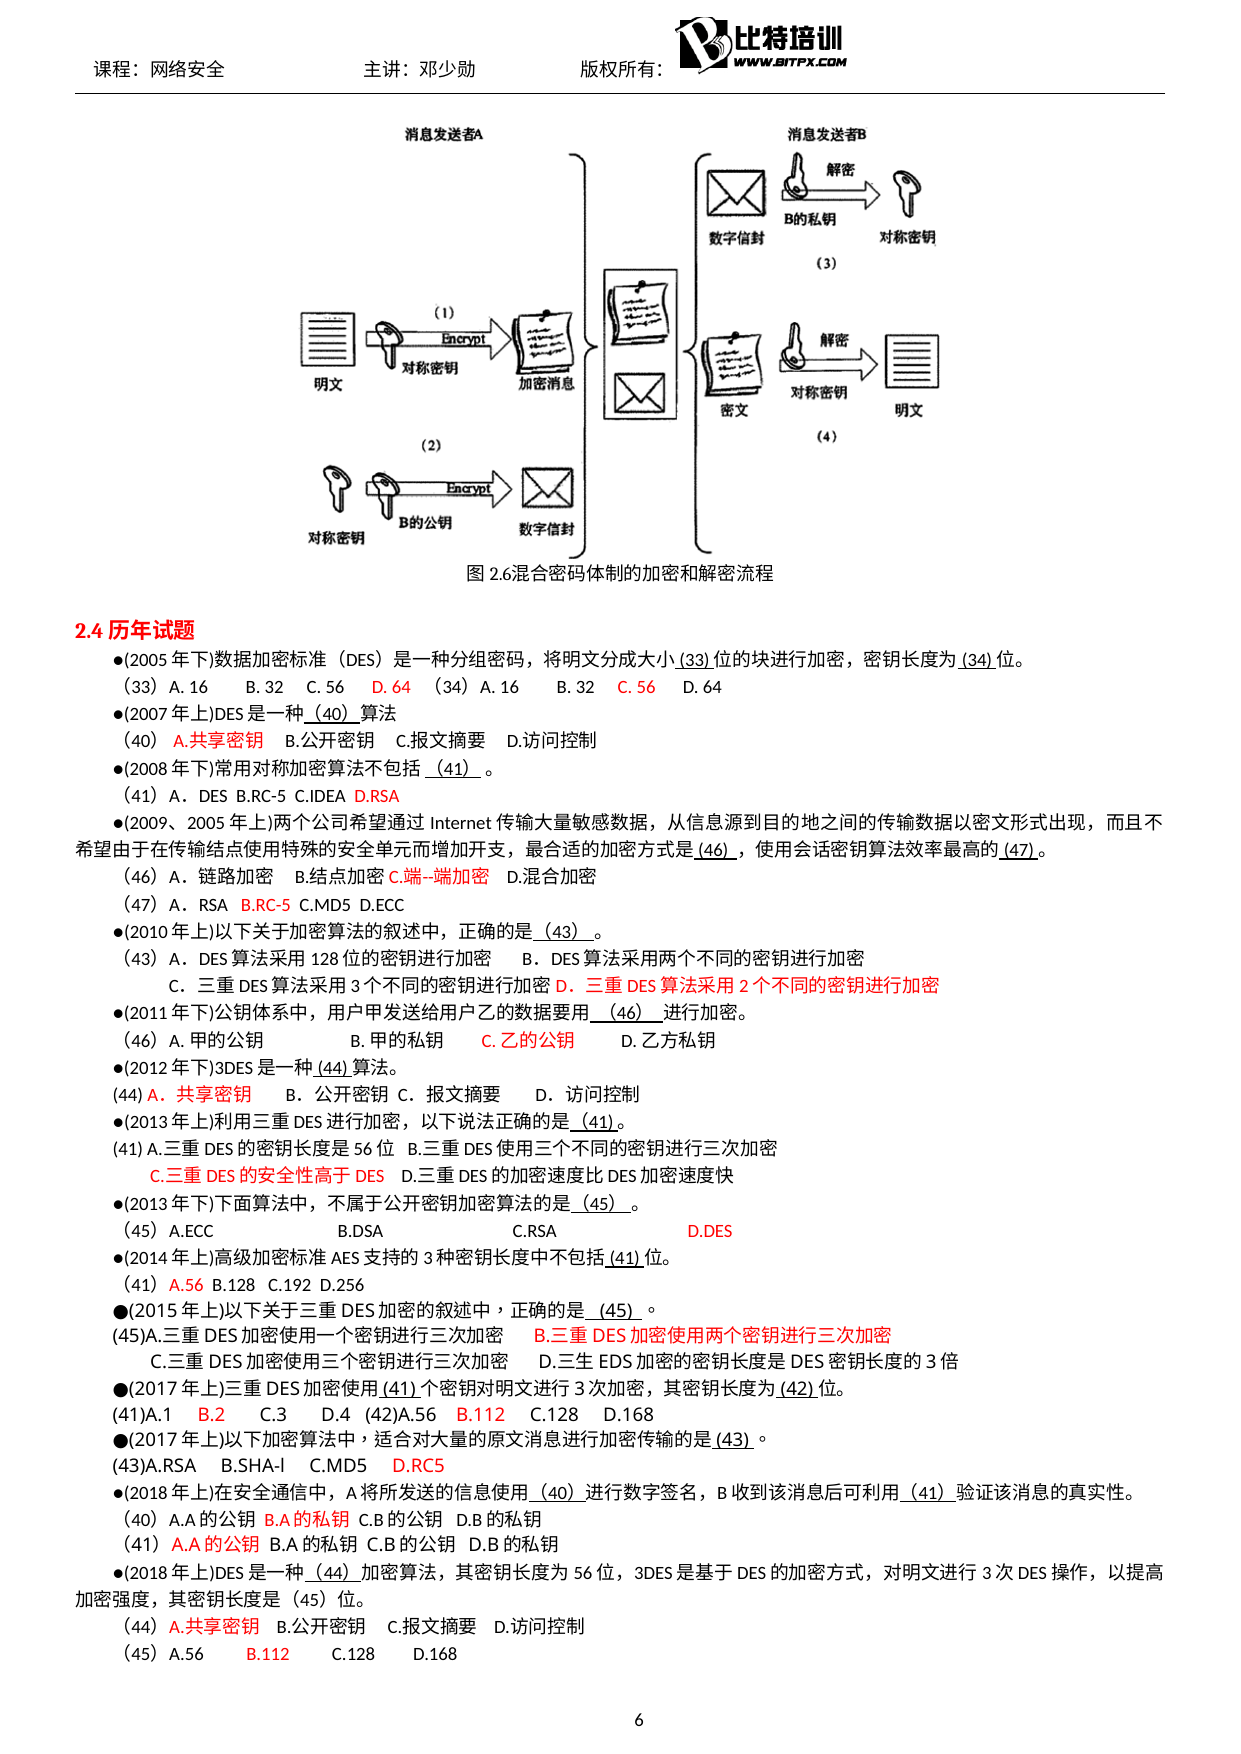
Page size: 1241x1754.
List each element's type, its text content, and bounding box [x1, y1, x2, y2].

text C.三重DES的安全性高于DES D.三重DES的加密速度比DES加密速度快 [75, 1161, 1165, 1188]
picture [297, 124, 943, 559]
text ●(2005年下)数据加密标准（DES）是一种分组密码，将明文分成大小 (33) 位的块进行加密，密钥长度为 (34) 位。 [75, 644, 1165, 672]
text （45）A.ECC B.DSA C.RSA D.DES [75, 1216, 1165, 1243]
text (44) A．共享密钥 B．公开密钥 C．报文摘要 D．访问控制 [75, 1079, 1165, 1107]
text (45)A.三重DES加密使用一个密钥进行三次加密 B.三重DES加密使用两个密钥进行三次加密 [75, 1323, 1165, 1348]
text （40） A.共享密钥 B.公开密钥 C.报文摘要 D.访问控制 [75, 726, 1165, 753]
text （46）A. 甲的公钥 B. 甲的私钥 C. 乙的公钥 D. 乙方私钥 [75, 1025, 1165, 1052]
subtitle 历年试题 [75, 613, 1165, 644]
text （45）A.56 B.112 C.128 D.168 [75, 1639, 1165, 1666]
text （41）A.56 B.128 C.192 D.256 [75, 1270, 1165, 1297]
text ●(2009、2005年上)两个公司希望通过Internet传输大量敏感数据，从信息源到目的地之间的传输数据以密文形式出现，而且不希望由于在传输结点使用特殊的安全单元而增加开支，最合适的加密方式是 (46) ，使用会话密钥算法效率最高的 (47) 。 [75, 808, 1165, 862]
text ●(2018年上)在安全通信中，A将所发送的信息使用（40）进行数字签名，B收到该消息后可利用（41）验证该消息的真实性。 [75, 1477, 1165, 1504]
text (43)A.RSA B.SHA-l C.MD5 D.RC5 [75, 1452, 1165, 1477]
text ●(2014年上)高级加密标准AES支持的3种密钥长度中不包括 (41) 位。 [75, 1243, 1165, 1270]
text (41) A.三重DES的密钥长度是56位 B.三重DES使用三个不同的密钥进行三次加密 [75, 1134, 1165, 1161]
text ●(2017年上)以下加密算法中，适合对大量的原文消息进行加密传输的是 (43) 。 [75, 1426, 1165, 1452]
text C．三重DES算法采用3个不同的密钥进行加密 D．三重DES 算法采用2个不同的密钥进行加密 [75, 971, 1165, 998]
text （44）A.共享密钥 B.公开密钥 C.报文摘要 D.访问控制 [75, 1612, 1165, 1639]
text ●(2012年下)3DES是一种 (44) 算法。 [75, 1052, 1165, 1079]
text （41）A.A的公钥 B.A的私钥 C.B的公钥 D.B的私钥 [75, 1532, 1165, 1557]
text ●(2010年上)以下关于加密算法的叙述中，正确的是（43） 。 [75, 916, 1165, 944]
text ●(2013年下)下面算法中，不属于公开密钥加密算法的是（45） 。 [75, 1188, 1165, 1216]
picture [675, 17, 850, 76]
text ●(2015年上)以下关于三重DES加密的叙述中，正确的是 (45) 。 [75, 1297, 1165, 1323]
text ●(2013年上)利用三重DES进行加密，以下说法正确的是（41) 。 [75, 1107, 1165, 1134]
text （40）A.A的公钥 B.A的私钥 C.B的公钥 D.B的私钥 [75, 1504, 1165, 1532]
text ●(2011年下)公钥体系中，用户甲发送给用户乙的数据要用 （46） 进行加密。 [75, 998, 1165, 1025]
text ●(2018年上)DES是一种（44）加密算法，其密钥长度为56位，3DES是基于DES的加密方式，对明文进行3次DES操作，以提高加密强度，其密钥长度是（45）位。 [75, 1557, 1165, 1612]
text （46）A．链路加密 B.结点加密 C.端--端加密 D.混合加密 [75, 862, 1165, 889]
text （33）A. 16 B. C. 56 D. 64 （34）A. 16 B. C. 56 D. 64 [75, 672, 1165, 699]
text （43）A．DES算法采用128位的密钥进行加密 B．DES算法采用两个不同的密钥进行加密 [75, 944, 1165, 971]
text ●(2007年上)DES是一种（40）算法 [75, 699, 1165, 726]
text （47）A．RSA B.RC-5 C.MD5 D.ECC [75, 889, 1165, 916]
text ●(2008年下)常用对称加密算法不包括 （41） 。 [75, 753, 1165, 781]
text C.三重DES加密使用三个密钥进行三次加密 D.三生EDS加密的密钥长度是DES密钥长度的3倍 [75, 1348, 1165, 1374]
text （41）A．DES B.RC-5 C.IDEA D.RSA [75, 781, 1165, 808]
text (41)A.1 B.2 C.3 D.4 (42)A.56 B.112 C.128 D.168 [75, 1401, 1165, 1426]
text 图 2.6混合密码体制的加密和解密流程 [75, 559, 1165, 586]
text ●(2017年上)三重DES加密使用 (41) 个密钥对明文进行3次加密，其密钥长度为 (42) 位。 [75, 1374, 1165, 1401]
